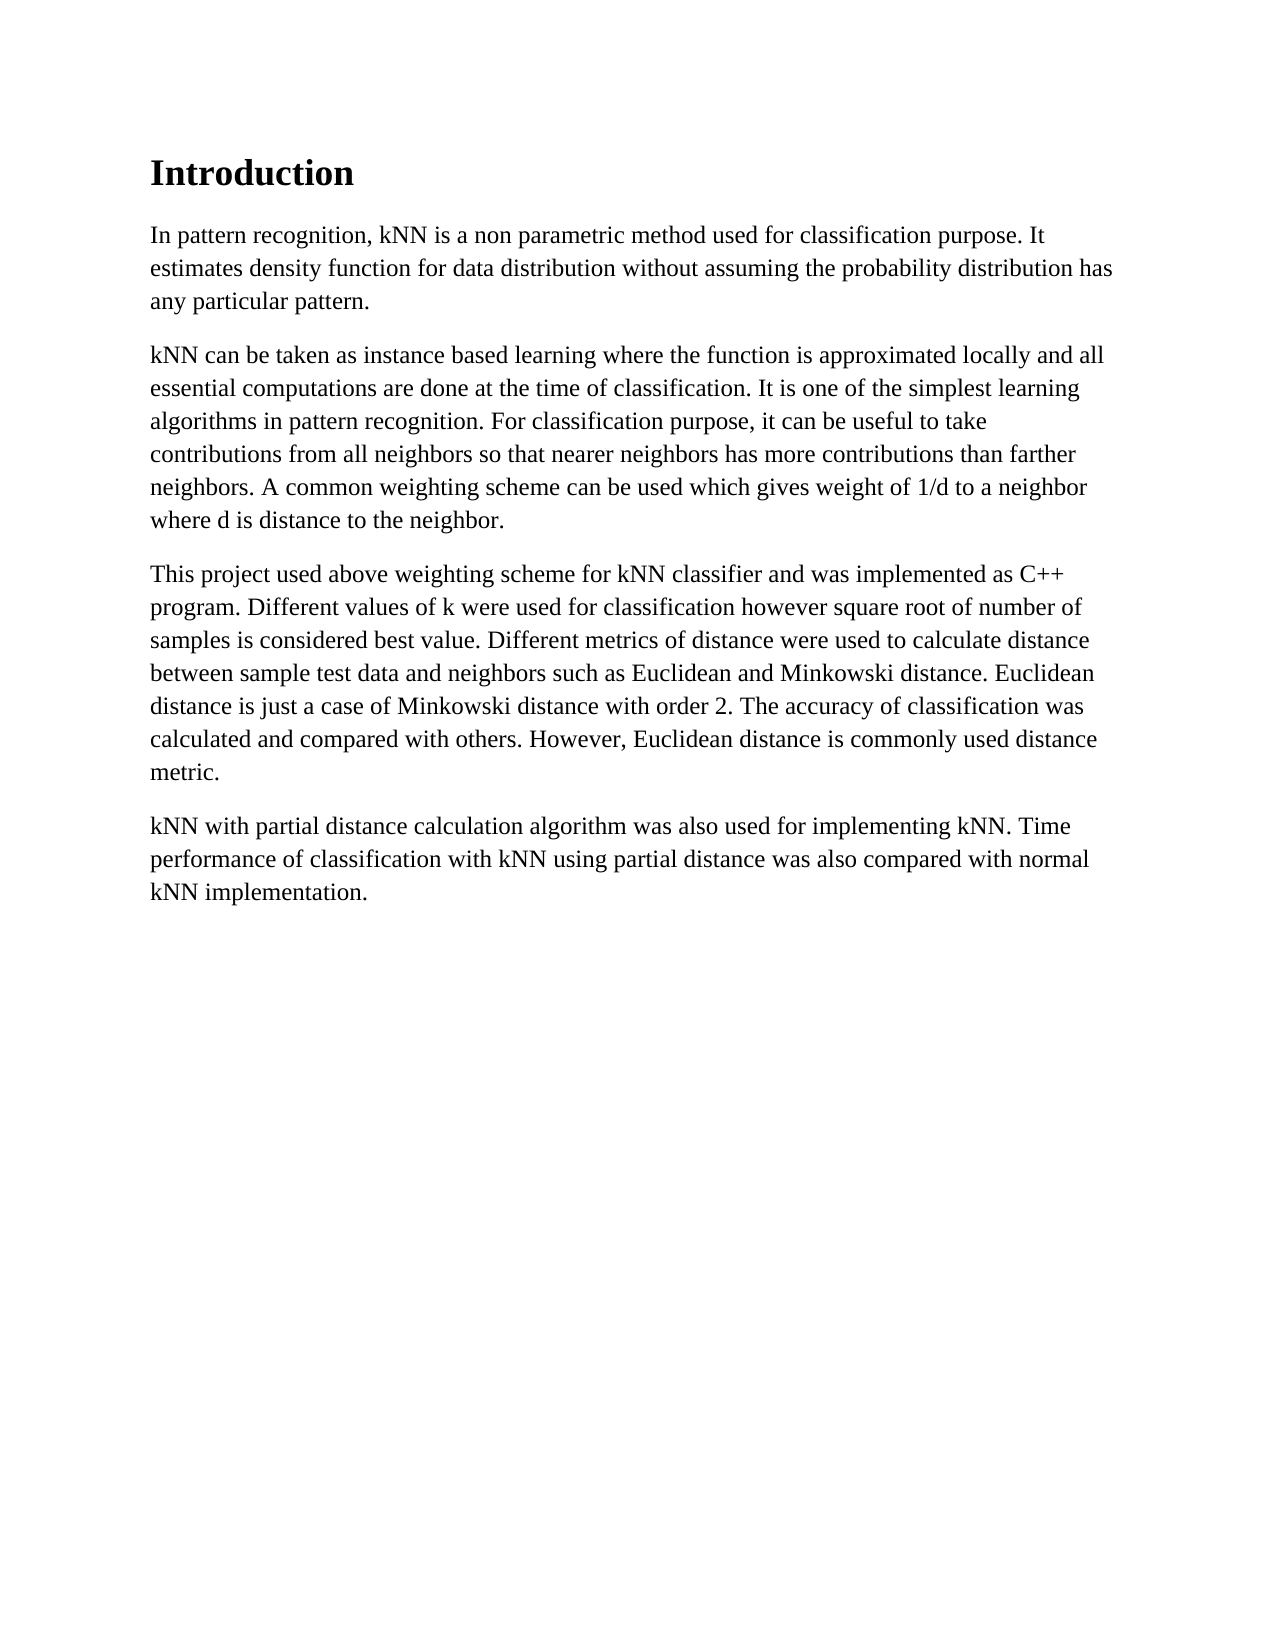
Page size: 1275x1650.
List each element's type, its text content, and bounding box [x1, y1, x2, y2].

text Introduction [150, 150, 1125, 193]
text In pattern recognition, kNN is a non parametric method used for classification purpose. It estimates density function for data distribution without assuming the probability distribution has any particular pattern. [150, 220, 1125, 315]
text This project used above weighting scheme for kNN classifier and was implemented as C++ program. Different values of k were used for classification however square root of number of samples is considered best value. Different metrics of distance were used to calculate distance between sample test data and neighbors such as Euclidean and Minkowski distance. Euclidean distance is just a case of Minkowski distance with order 2. The accuracy of classification was calculated and compared with others. However, Euclidean distance is commonly used distance metric. [150, 559, 1125, 786]
text kNN can be taken as instance based learning where the function is approximated locally and all essential computations are done at the time of classification. It is one of the simplest learning algorithms in pattern recognition. For classification purpose, it can be useful to take contributions from all neighbors so that nearer neighbors has more contributions than farther neighbors. A common weighting scheme can be used which gives weight of 1/d to a neighbor where d is distance to the neighbor. [150, 340, 1125, 534]
text kNN with partial distance calculation algorithm was also used for implementing kNN. Time performance of classification with kNN using partial distance was also compared with normal kNN implementation. [150, 811, 1125, 906]
